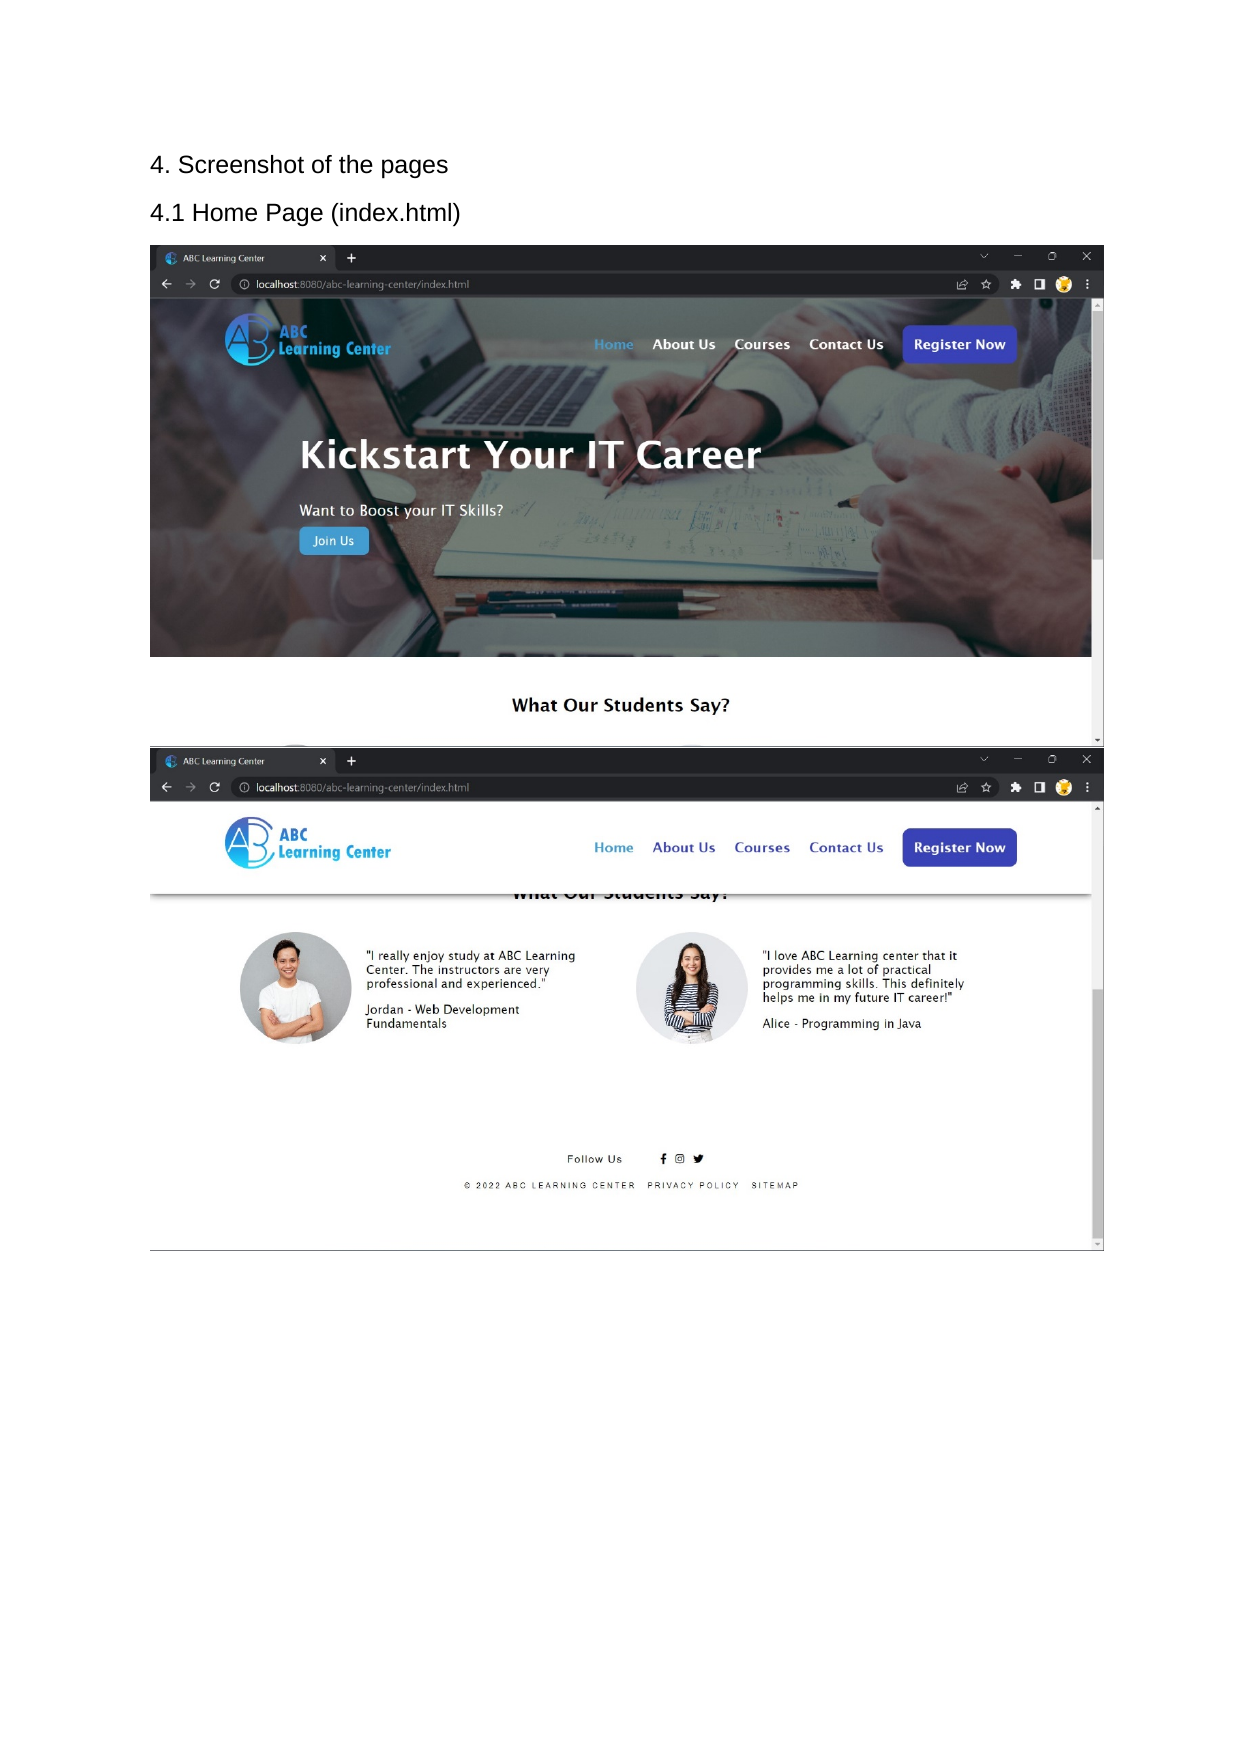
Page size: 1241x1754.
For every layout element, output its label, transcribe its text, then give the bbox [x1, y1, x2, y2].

text 4.1 Home Page (index.html) [150, 198, 1106, 226]
picture [150, 748, 1104, 1251]
picture [150, 245, 1104, 747]
text 4. Screenshot of the pages [150, 150, 1106, 179]
